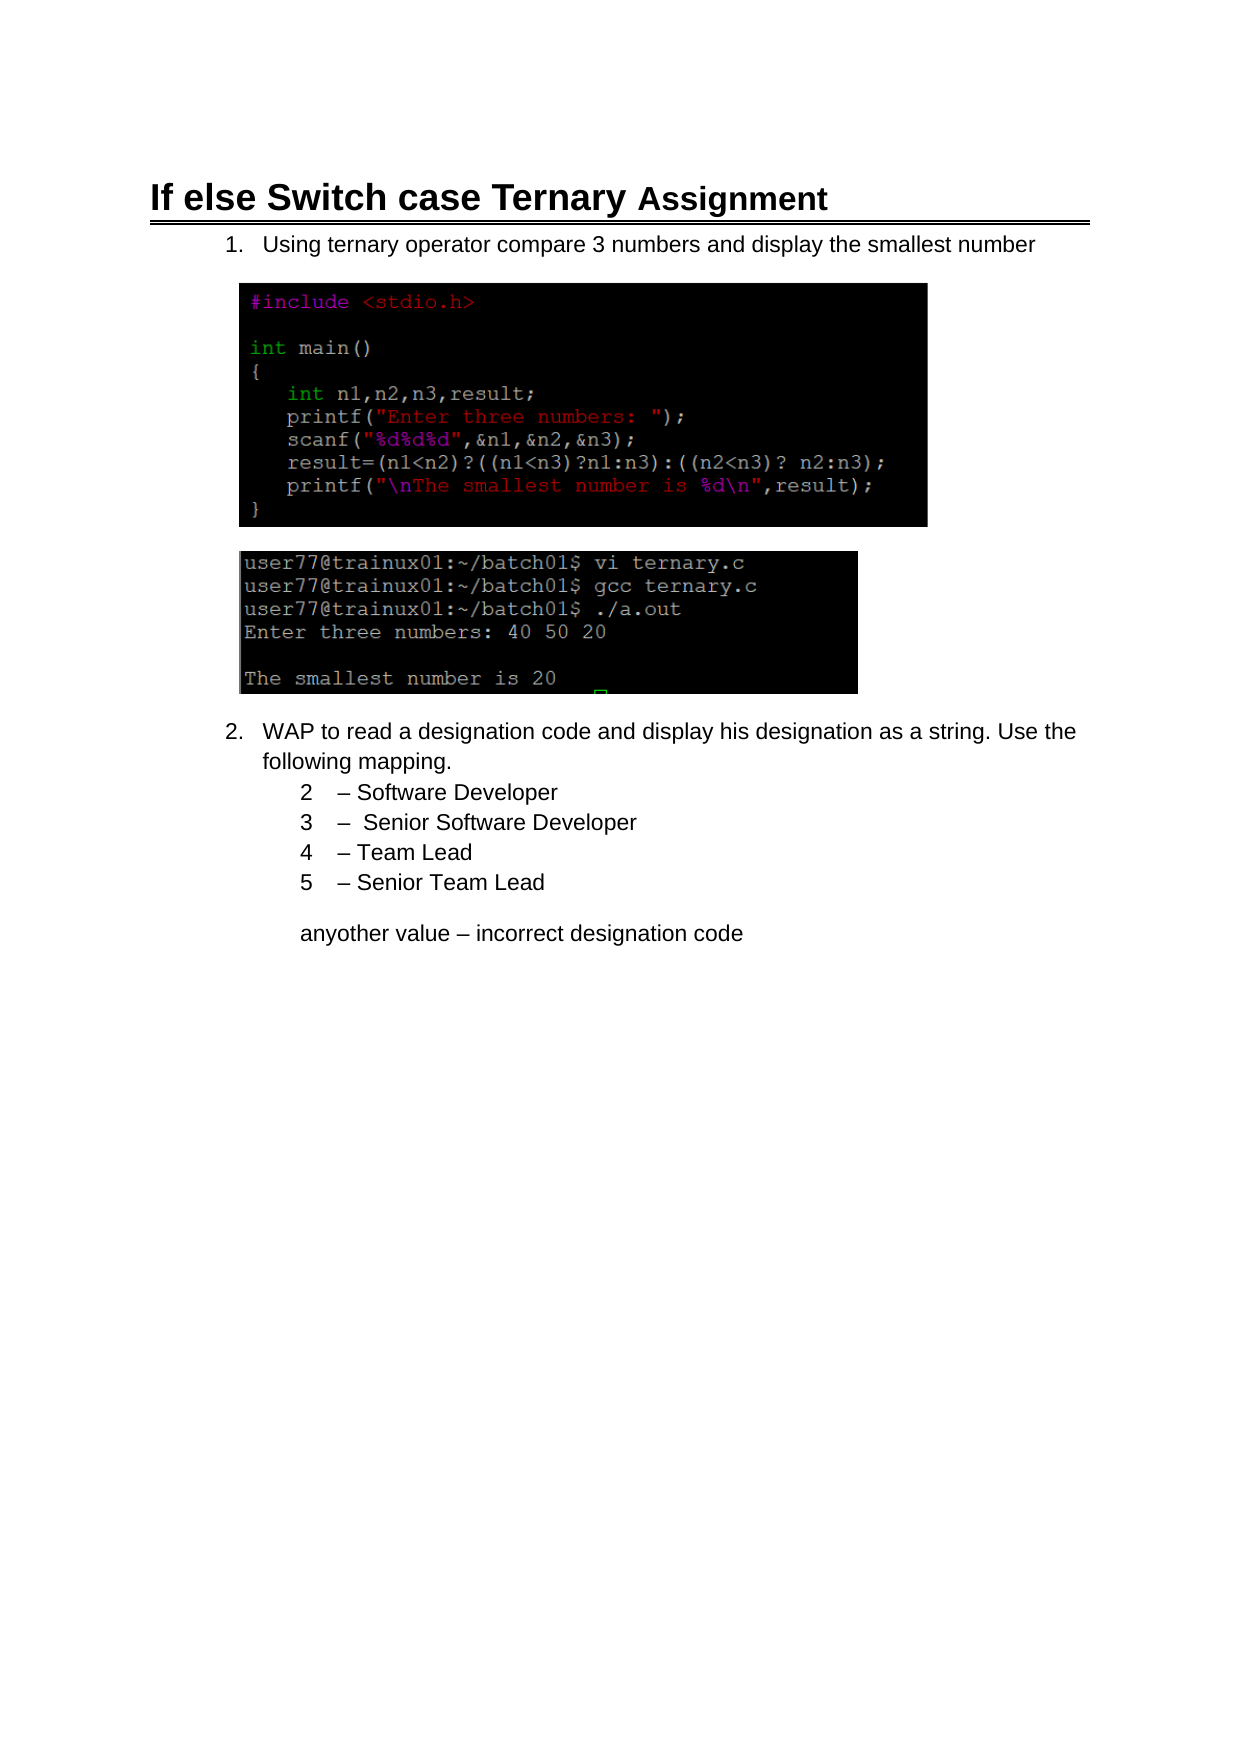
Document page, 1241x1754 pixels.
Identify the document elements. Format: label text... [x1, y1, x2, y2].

list – Senior Software Developer [300, 809, 1090, 835]
picture [239, 282, 928, 527]
picture [239, 551, 858, 694]
list Using ternary operator compare 3 numbers and display the smallest number [225, 231, 1090, 257]
text anyother value – incorrect designation code [300, 920, 1090, 946]
list – Software Developer [300, 778, 1090, 805]
list WAP to read a designation code and display his designation as a string. Use the following mapping. [225, 718, 1090, 774]
subtitle If else Switch case Ternary Assignment [150, 175, 1090, 220]
list – Team Lead [300, 839, 1090, 865]
list – Senior Team Lead [300, 869, 1090, 895]
